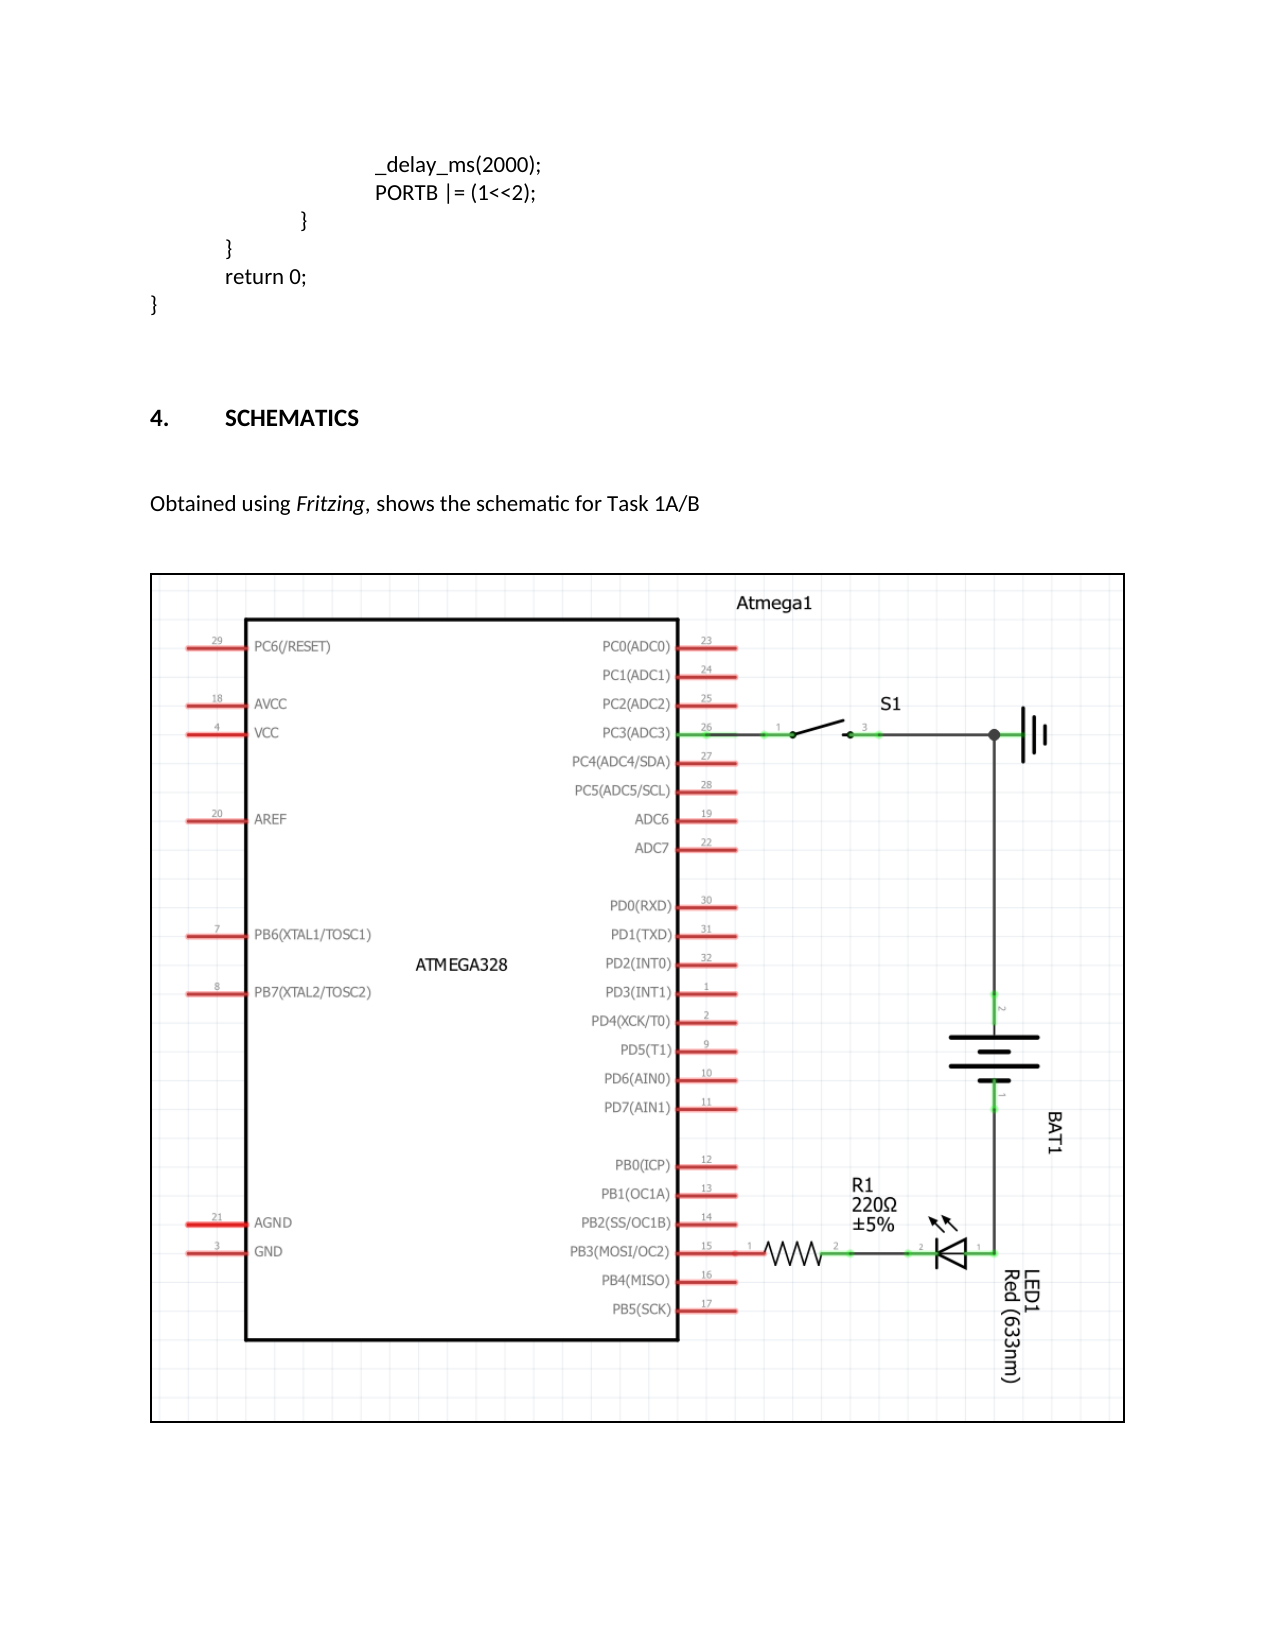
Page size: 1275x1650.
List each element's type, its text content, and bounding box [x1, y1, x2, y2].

text } [150, 290, 1125, 318]
text _delay_ms(2000); [150, 150, 1125, 178]
picture [152, 575, 1123, 1421]
text } [150, 206, 1125, 234]
text return 0; [150, 262, 1125, 290]
list SCHEMATICS [150, 402, 1125, 433]
text PORTB |= (1<<2); [150, 178, 1125, 206]
text } [150, 234, 1125, 262]
text Obtained using Fritzing, shows the schematic for Task 1A/B [150, 489, 1125, 517]
